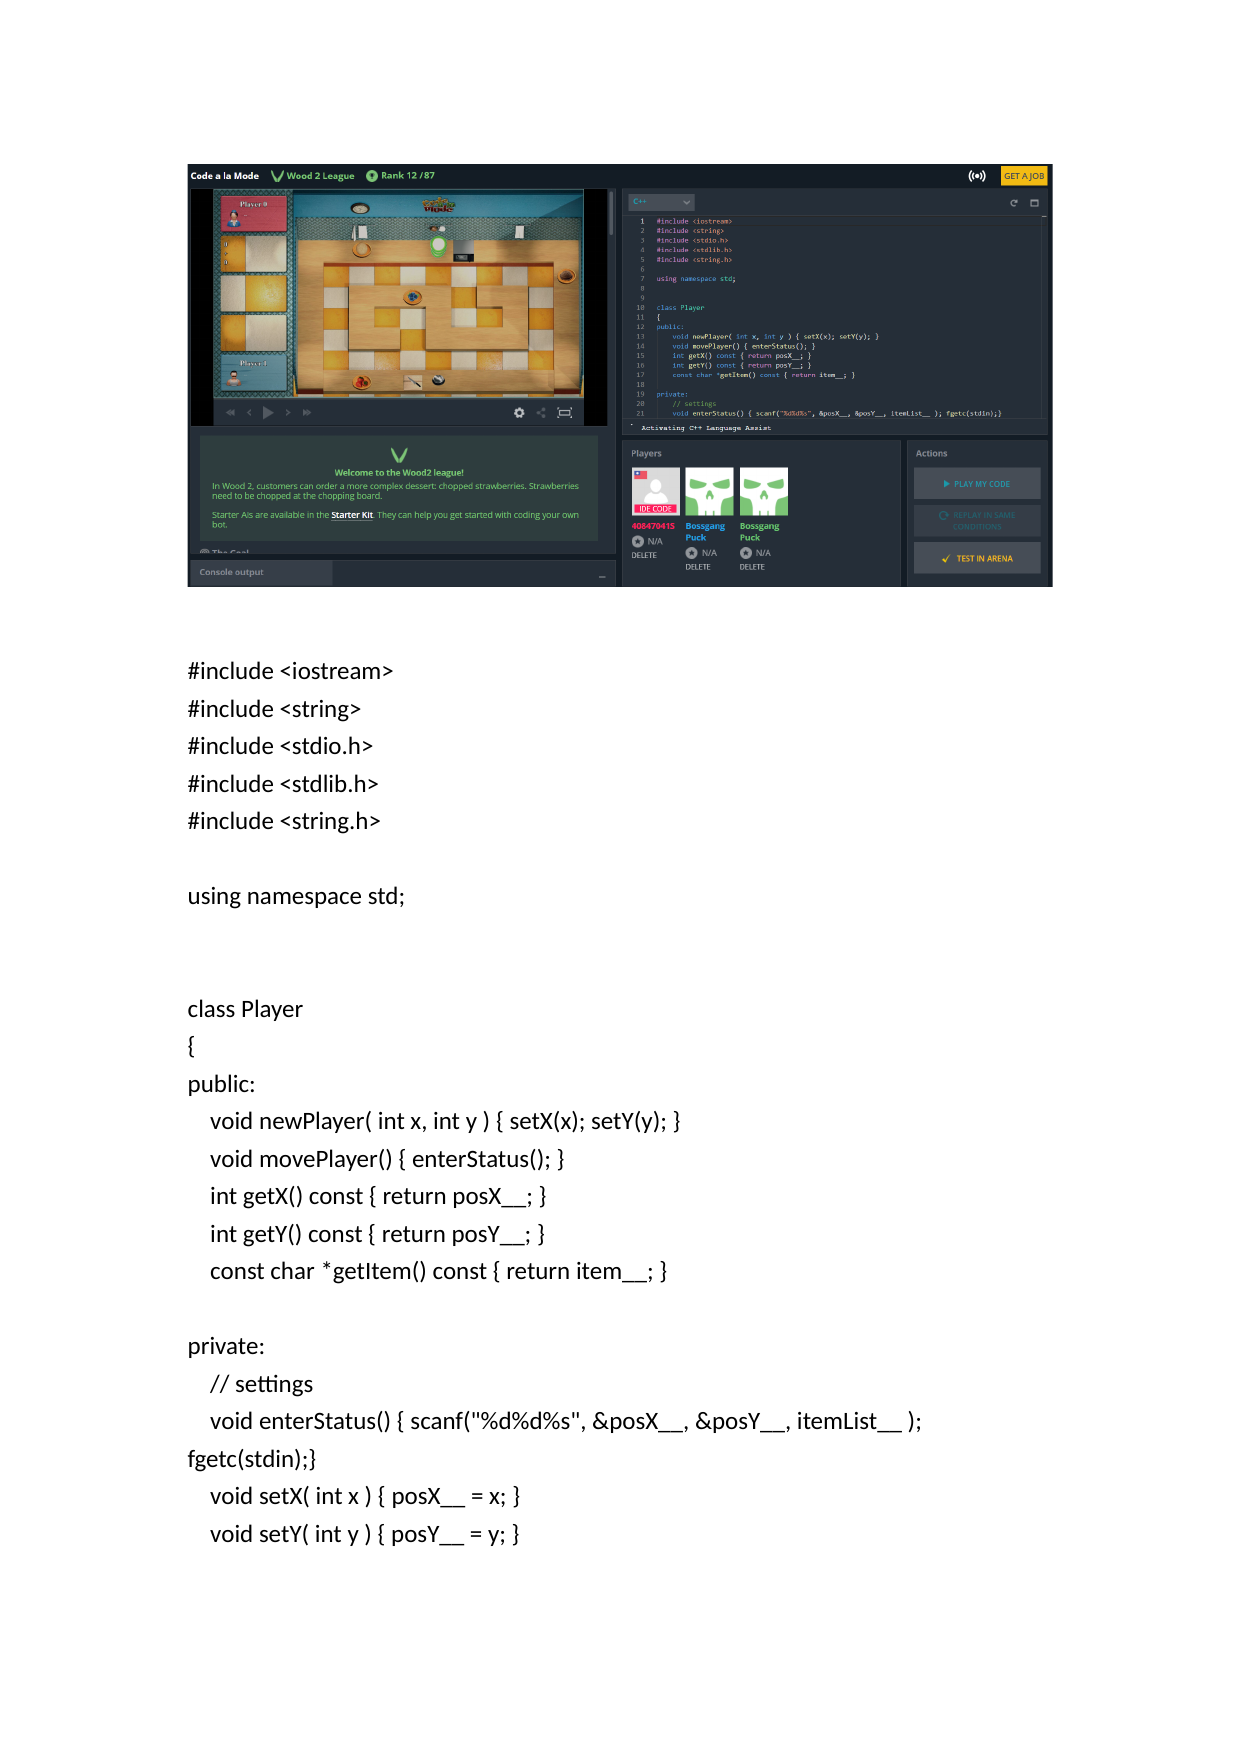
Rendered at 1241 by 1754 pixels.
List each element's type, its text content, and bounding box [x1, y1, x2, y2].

text void setY( int y ) { posY__ = y; } [187, 1514, 1053, 1552]
text #include <stdio.h> [187, 727, 1053, 764]
text // settings [187, 1364, 1053, 1402]
text void setX( int x ) { posX__ = x; } [187, 1477, 1053, 1514]
text using namespace std; [187, 877, 1053, 914]
text void newPlayer( int x, int y ) { setX(x); setY(y); } [187, 1102, 1053, 1139]
text void enterStatus() { scanf("%d%d%s", &posX__, &posY__, itemList__ ); fgetc(stdin);} [187, 1402, 1053, 1477]
text private: [187, 1327, 1053, 1364]
text int getY() const { return posY__; } [187, 1214, 1053, 1252]
text #include <string> [187, 689, 1053, 727]
text class Player [187, 989, 1053, 1027]
text { [187, 1027, 1053, 1064]
text #include <stdlib.h> [187, 764, 1053, 802]
text void movePlayer() { enterStatus(); } [187, 1139, 1053, 1177]
text const char *getItem() const { return item__; } [187, 1252, 1053, 1289]
text int getX() const { return posX__; } [187, 1177, 1053, 1214]
text #include <iostream> [187, 652, 1053, 689]
picture [187, 164, 1053, 587]
text #include <string.h> [187, 802, 1053, 839]
text public: [187, 1064, 1053, 1102]
